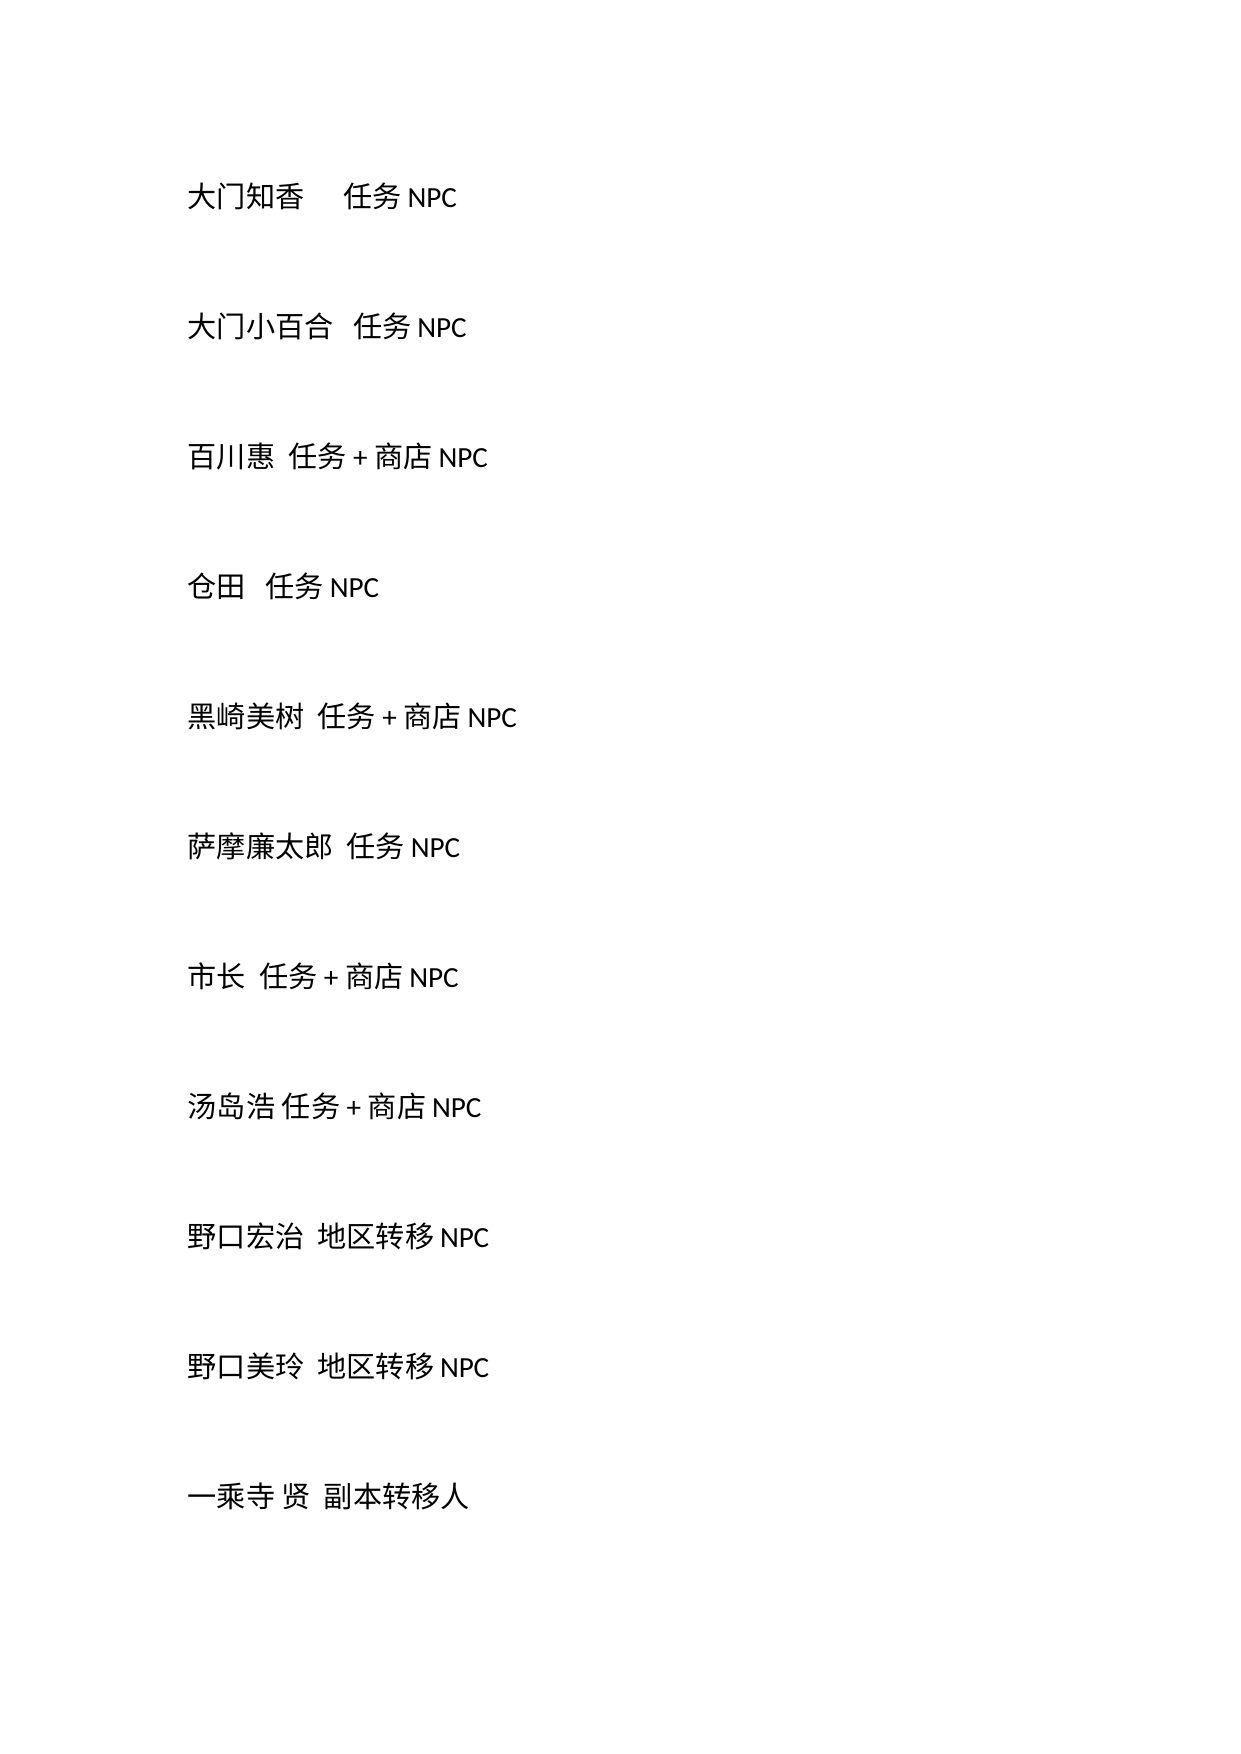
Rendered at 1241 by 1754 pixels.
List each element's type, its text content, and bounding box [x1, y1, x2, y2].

text 大门知香 任务NPC [187, 162, 1053, 227]
text 百川惠 任务 + 商店NPC [187, 422, 1053, 487]
text 野口美玲 地区转移NPC [187, 1332, 1053, 1397]
text 汤岛浩 任务 + 商店NPC [187, 1072, 1053, 1137]
text 仓田 任务NPC [187, 552, 1053, 617]
text 野口宏治 地区转移NPC [187, 1202, 1053, 1267]
text 大门小百合 任务NPC [187, 292, 1053, 357]
text 市长 任务 + 商店NPC [187, 942, 1053, 1007]
text 黑崎美树 任务 + 商店NPC [187, 682, 1053, 747]
text 一乘寺 贤 副本转移人 [187, 1462, 1053, 1527]
text 萨摩廉太郎 任务NPC [187, 812, 1053, 877]
